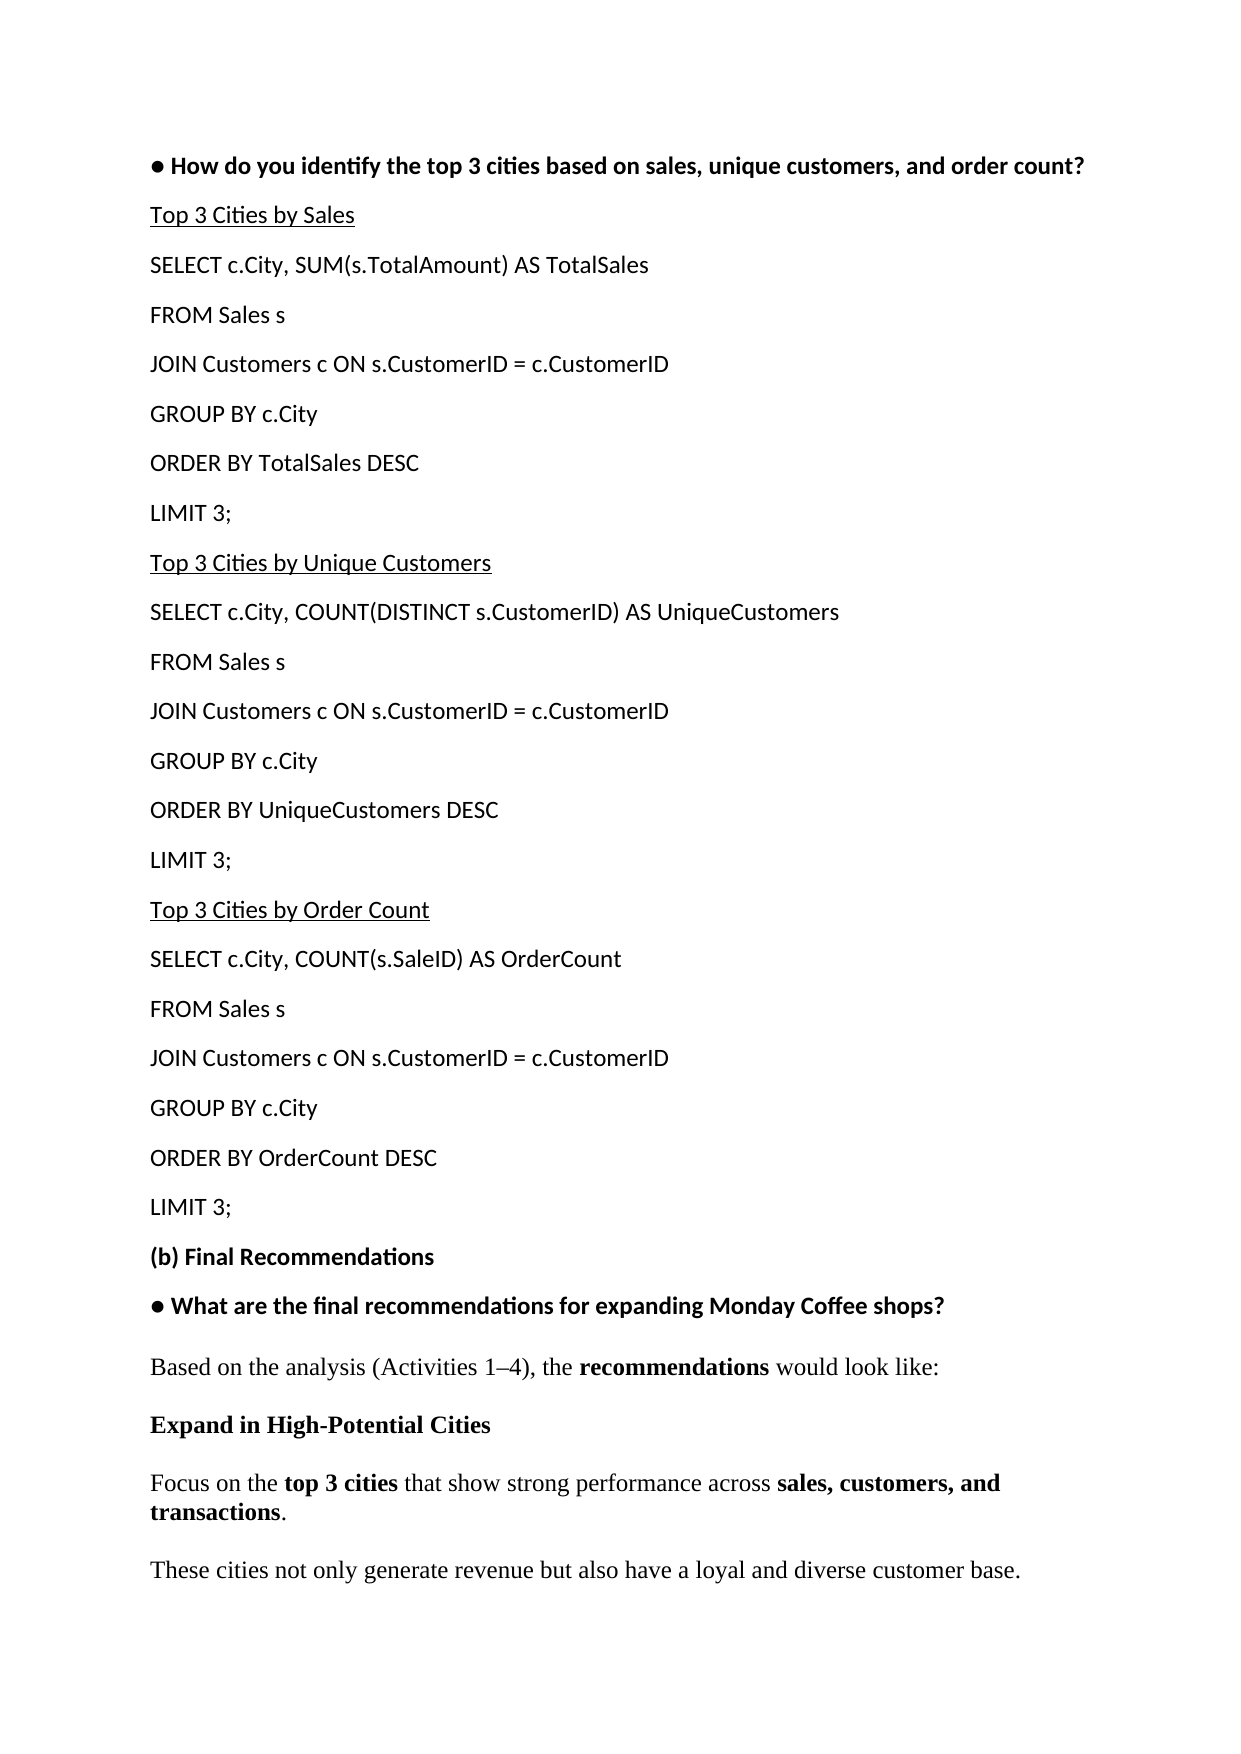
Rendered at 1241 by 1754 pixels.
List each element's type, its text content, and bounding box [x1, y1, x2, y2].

text Focus on the top 3 cities that show strong performance across sales, customers, and transactions. [150, 1468, 1090, 1526]
text GROUP BY c.City [150, 1092, 1090, 1123]
text ● How do you identify the top 3 cities based on sales, unique customers, and order count? [150, 150, 1090, 181]
text JOIN Customers c ON s.CustomerID = c.CustomerID [150, 348, 1090, 379]
text These cities not only generate revenue but also have a loyal and diverse customer base. [150, 1555, 1090, 1584]
text FROM Sales s [150, 993, 1090, 1023]
text Expand in High-Potential Cities [150, 1410, 1090, 1439]
text ORDER BY UniqueCustomers DESC [150, 794, 1090, 825]
text Top 3 Cities by Sales [150, 199, 1090, 230]
text LIMIT 3; [150, 844, 1090, 875]
text SELECT c.City, COUNT(s.SaleID) AS OrderCount [150, 943, 1090, 974]
text LIMIT 3; [150, 497, 1090, 528]
text JOIN Customers c ON s.CustomerID = c.CustomerID [150, 1042, 1090, 1073]
text ORDER BY OrderCount DESC [150, 1142, 1090, 1172]
text GROUP BY c.City [150, 745, 1090, 776]
text SELECT c.City, SUM(s.TotalAmount) AS TotalSales [150, 249, 1090, 280]
text (b) Final Recommendations [150, 1241, 1090, 1271]
text JOIN Customers c ON s.CustomerID = c.CustomerID [150, 695, 1090, 726]
text ● What are the final recommendations for expanding Monday Coffee shops? [150, 1290, 1090, 1321]
text Top 3 Cities by Order Count [150, 894, 1090, 924]
text SELECT c.City, COUNT(DISTINCT s.CustomerID) AS UniqueCustomers [150, 596, 1090, 627]
text GROUP BY c.City [150, 398, 1090, 428]
text FROM Sales s [150, 646, 1090, 676]
text FROM Sales s [150, 299, 1090, 329]
text Based on the analysis (Activities 1–4), the recommendations would look like: [150, 1352, 1090, 1381]
text ORDER BY TotalSales DESC [150, 447, 1090, 478]
text Top 3 Cities by Unique Customers [150, 547, 1090, 577]
text LIMIT 3; [150, 1191, 1090, 1222]
